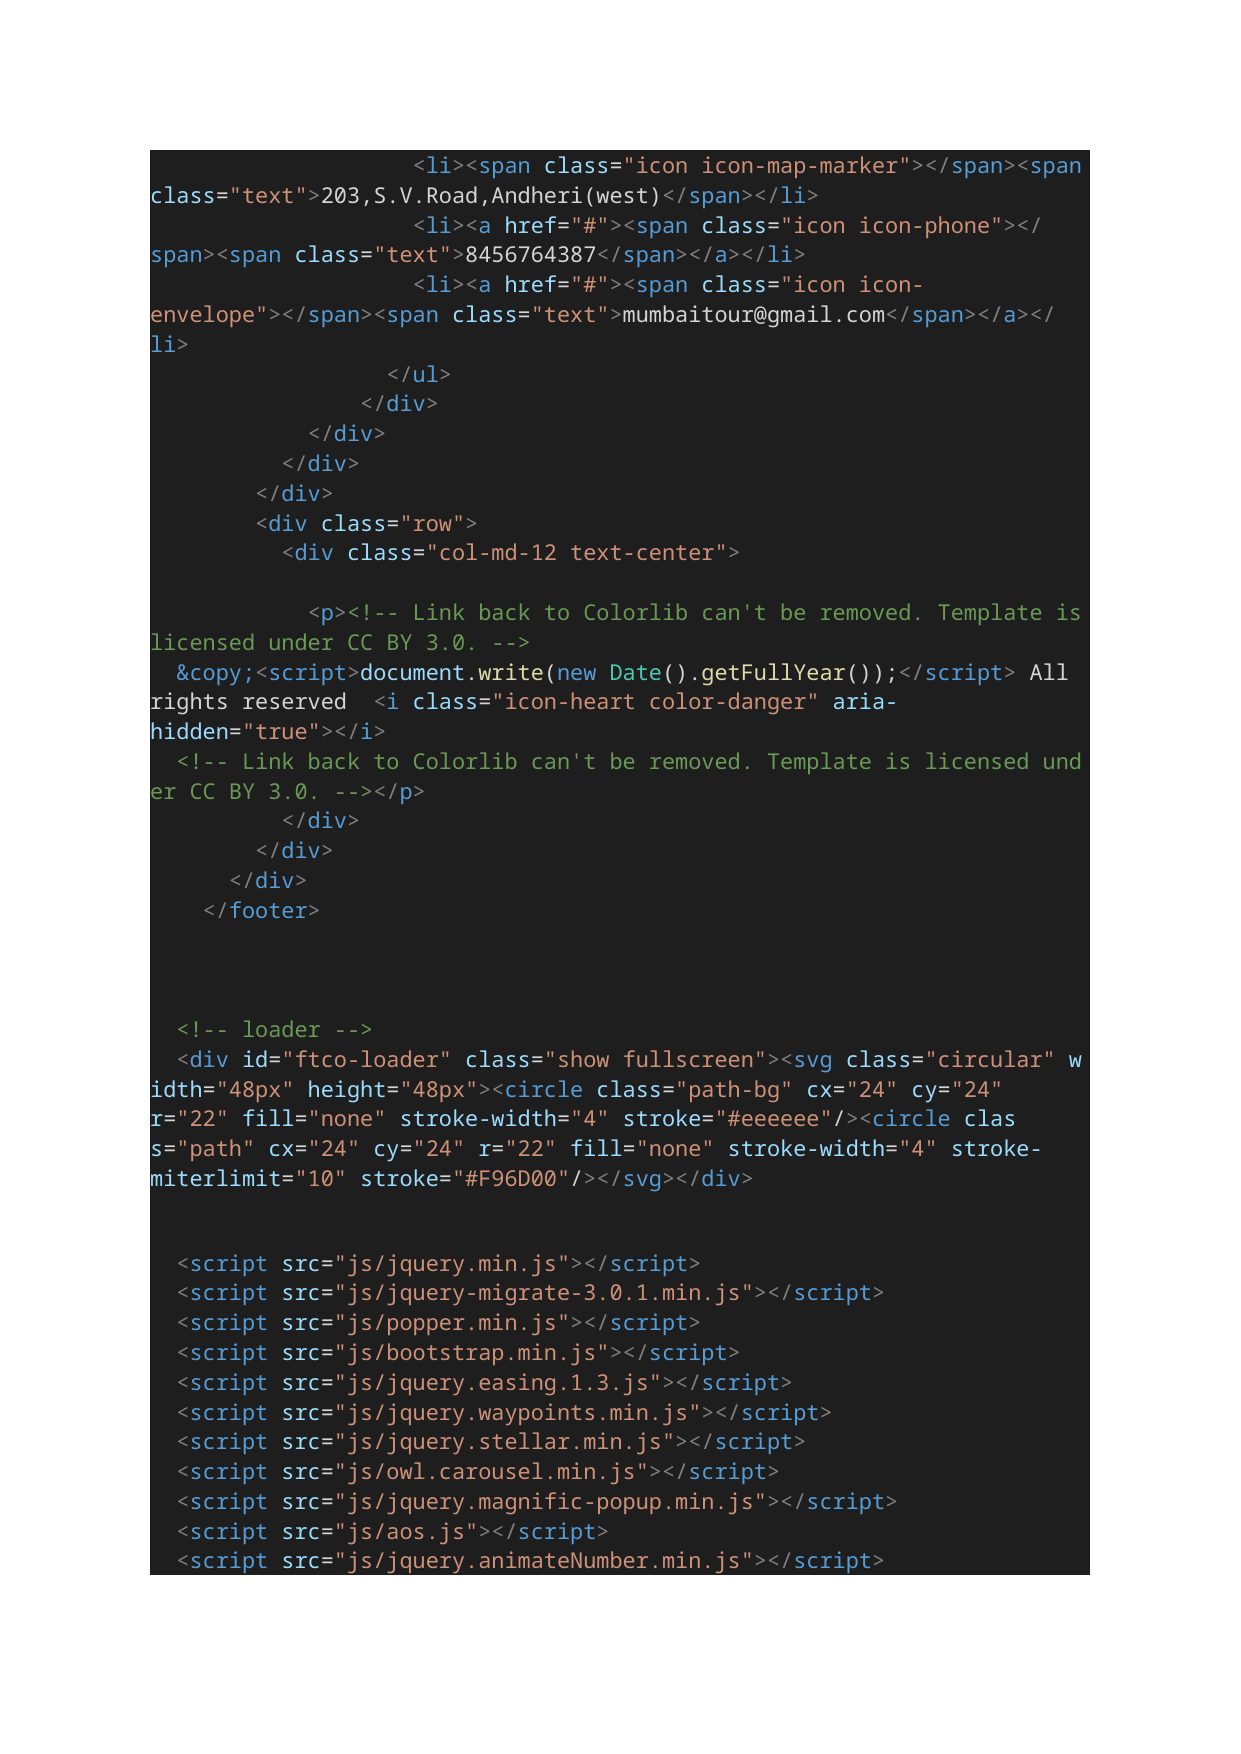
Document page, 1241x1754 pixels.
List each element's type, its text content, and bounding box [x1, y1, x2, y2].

text <div id="ftco-loader" class="show fullscreen"><svg class="circular" width="48px" height="48px"><circle class="path-bg" cx="24" cy="24" r="22" fill="none" stroke-width="4" stroke="#eeeeee"/><circle class="path" cx="24" cy="24" r="22" fill="none" stroke-width="4" stroke-miterlimit="10" stroke="#F96D00"/></svg></div> [150, 1044, 1090, 1193]
text &copy;<script>document.write(new Date().getFullYear());</script> All rights reserved <i class="icon-heart color-danger" aria-hidden="true"></i> [150, 656, 1090, 746]
text </div> [150, 865, 1090, 895]
text <p><!-- Link back to Colorlib can't be removed. Template is licensed under CC BY 3.0. --> [150, 597, 1090, 656]
text <script src="js/popper.min.js"></script> [150, 1307, 1090, 1337]
text <div class="col-md-12 text-center"> [150, 537, 1090, 567]
text <script src="js/jquery.easing.1.3.js"></script> [150, 1367, 1090, 1396]
text <script src="js/aos.js"></script> [150, 1516, 1090, 1545]
text <li><a href="#"><span class="icon icon-phone"></span><span class="text">8456764387</span></a></li> [150, 209, 1090, 269]
text <script src="js/jquery.waypoints.min.js"></script> [150, 1396, 1090, 1426]
text <script src="js/bootstrap.min.js"></script> [150, 1337, 1090, 1367]
text <script src="js/jquery.min.js"></script> [150, 1247, 1090, 1277]
text <li><span class="icon icon-map-marker"></span><span class="text">203,S.V.Road,Andheri(west)</span></li> [150, 150, 1090, 209]
text <li><a href="#"><span class="icon icon-envelope"></span><span class="text">mumbaitour@gmail.com</span></a></li> [150, 269, 1090, 358]
text </div> [150, 805, 1090, 835]
text </div> [150, 835, 1090, 865]
text <!-- Link back to Colorlib can't be removed. Template is licensed under CC BY 3.0. --></p> [150, 746, 1090, 805]
text <script src="js/owl.carousel.min.js"></script> [150, 1456, 1090, 1486]
text </div> [150, 388, 1090, 418]
text <div class="row"> [150, 507, 1090, 537]
text <script src="js/jquery.magnific-popup.min.js"></script> [150, 1486, 1090, 1516]
text <script src="js/jquery.animateNumber.min.js"></script> [150, 1545, 1090, 1575]
text </div> [150, 448, 1090, 478]
text </footer> [150, 895, 1090, 924]
text </div> [150, 418, 1090, 448]
text </ul> [150, 358, 1090, 388]
text <!-- loader --> [150, 1014, 1090, 1044]
text </div> [150, 478, 1090, 507]
text <script src="js/jquery.stellar.min.js"></script> [150, 1426, 1090, 1456]
text <script src="js/jquery-migrate-3.0.1.min.js"></script> [150, 1277, 1090, 1307]
